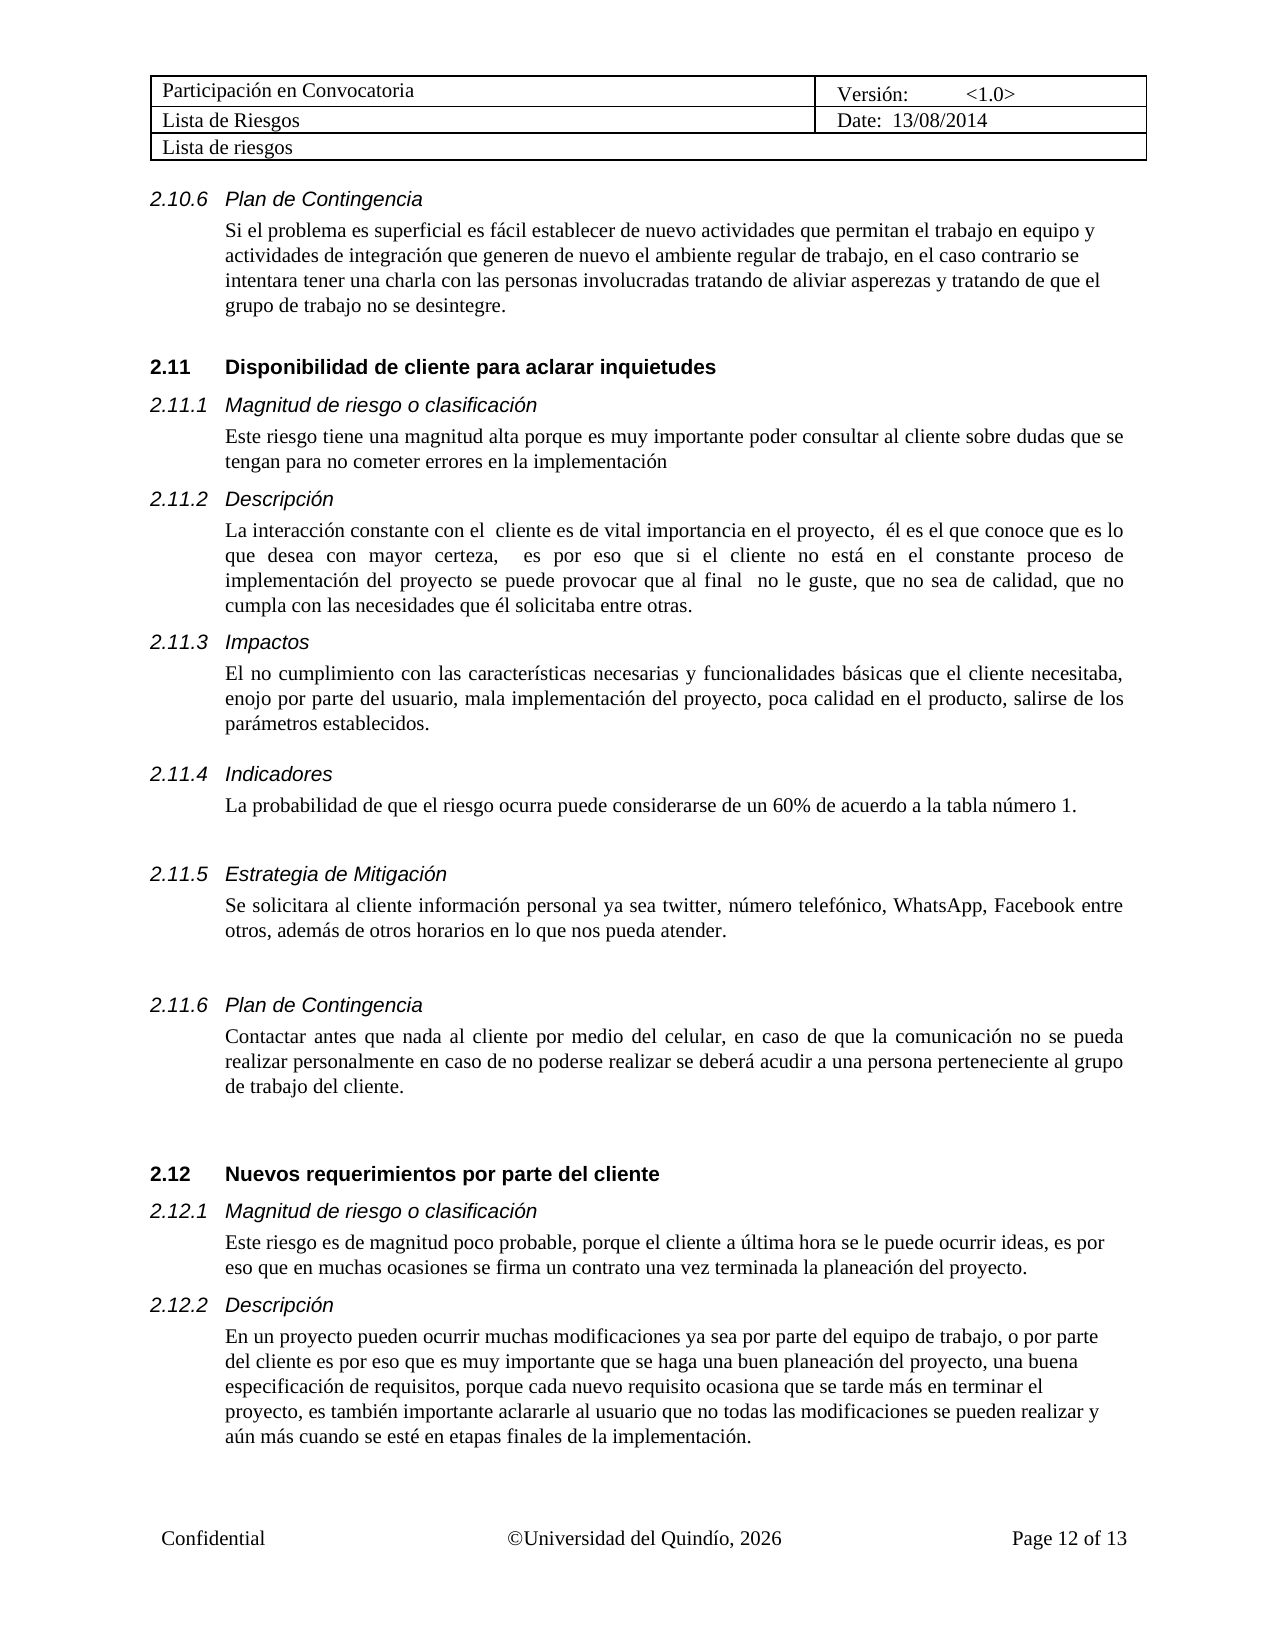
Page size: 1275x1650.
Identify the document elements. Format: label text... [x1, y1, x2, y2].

subtitle Disponibilidad de cliente para aclarar inquietudes [150, 354, 1125, 379]
subtitle Nuevos requerimientos por parte del cliente [150, 1160, 1125, 1185]
text Este riesgo es de magnitud poco probable, porque el cliente a última hora se le puede ocurrir ideas, es por eso que en muchas ocasiones se firma un contrato una vez terminada la planeación del proyecto. [225, 1229, 1125, 1279]
text Si el problema es superficial es fácil establecer de nuevo actividades que permitan el trabajo en equipo y actividades de integración que generen de nuevo el ambiente regular de trabajo, en el caso contrario se intentara tener una charla con las personas involucradas tratando de aliviar asperezas y tratando de que el grupo de trabajo no se desintegre. [225, 217, 1125, 317]
subtitle La probabilidad de que el riesgo ocurra puede considerarse de un 60% de acuerdo a la tabla número 1. [150, 792, 1125, 817]
subtitle Indicadores [150, 760, 1125, 785]
subtitle Impactos [150, 629, 1125, 654]
text En un proyecto pueden ocurrir muchas modificaciones ya sea por parte del equipo de trabajo, o por parte del cliente es por eso que es muy importante que se haga una buen planeación del proyecto, una buena especificación de requisitos, porque cada nuevo requisito ocasiona que se tarde más en terminar el proyecto, es también importante aclararle al usuario que no todas las modificaciones se pueden realizar y aún más cuando se esté en etapas finales de la implementación. [225, 1323, 1125, 1448]
subtitle Plan de Contingencia [150, 992, 1125, 1017]
subtitle Plan de Contingencia [150, 185, 1125, 210]
text Se solicitara al cliente información personal ya sea twitter, número telefónico, WhatsApp, Facebook entre otros, además de otros horarios en lo que nos pueda atender. [225, 892, 1125, 942]
subtitle Magnitud de riesgo o clasificación [150, 1198, 1125, 1223]
subtitle Magnitud de riesgo o clasificación [150, 392, 1125, 417]
text Este riesgo tiene una magnitud alta porque es muy importante poder consultar al cliente sobre dudas que se tengan para no cometer errores en la implementación [225, 423, 1125, 473]
text La interacción constante con el cliente es de vital importancia en el proyecto, él es el que conoce que es lo que desea con mayor certeza, es por eso que si el cliente no está en el constante proceso de implementación del proyecto se puede provocar que al final no le guste, que no sea de calidad, que no cumpla con las necesidades que él solicitaba entre otras. [225, 517, 1125, 617]
subtitle Descripción [150, 1292, 1125, 1317]
text Contactar antes que nada al cliente por medio del celular, en caso de que la comunicación no se pueda realizar personalmente en caso de no poderse realizar se deberá acudir a una persona perteneciente al grupo de trabajo del cliente. [225, 1023, 1125, 1098]
text El no cumplimiento con las características necesarias y funcionalidades básicas que el cliente necesitaba, enojo por parte del usuario, mala implementación del proyecto, poca calidad en el producto, salirse de los parámetros establecidos. [225, 660, 1125, 735]
subtitle Estrategia de Mitigación [150, 860, 1125, 885]
subtitle Descripción [150, 485, 1125, 510]
